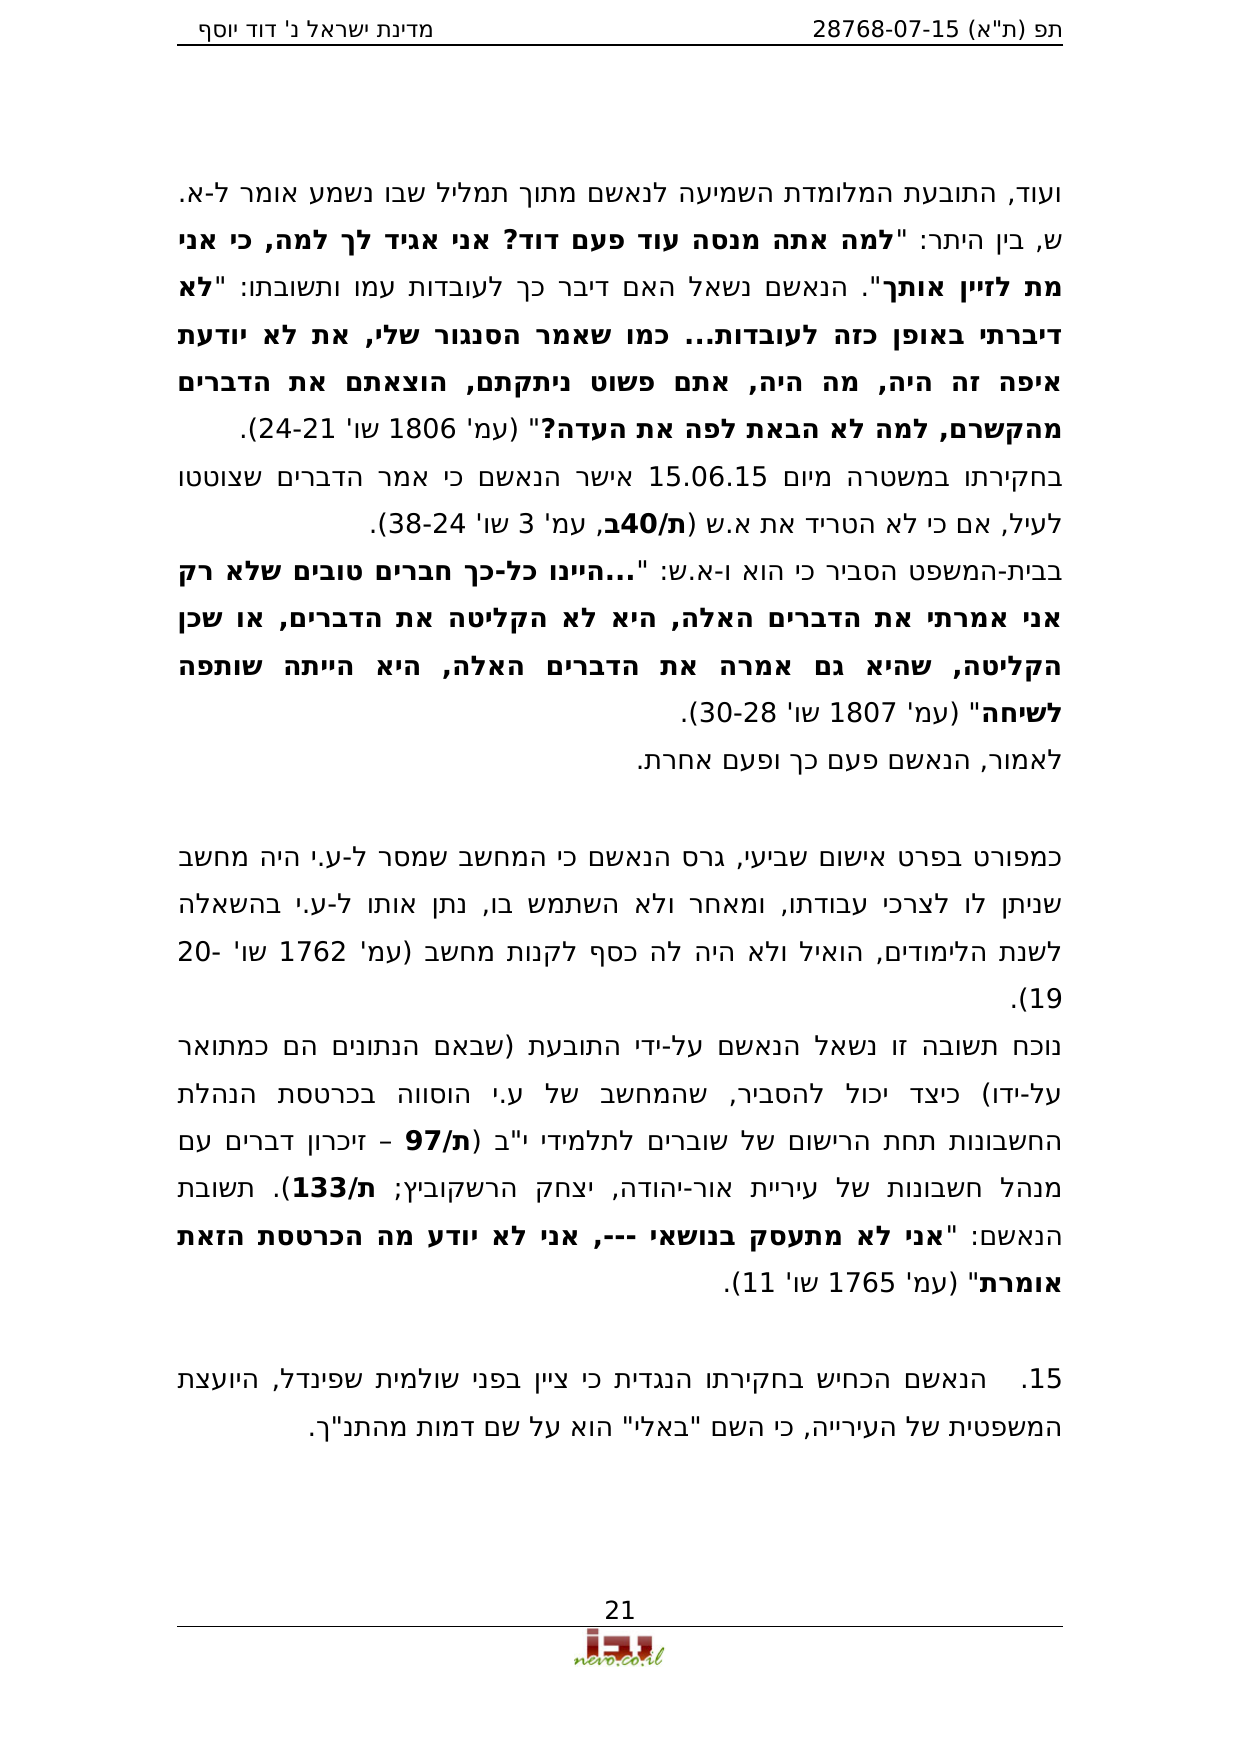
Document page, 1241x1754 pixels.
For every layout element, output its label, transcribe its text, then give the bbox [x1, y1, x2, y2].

text 15. הנאשם הכחיש בחקירתו הנגדית כי ציין בפני שולמית שפינדל, היועצת המשפטית של העירייה, כי השם "באלי" הוא על שם דמות מהתנ"ך. [177, 1364, 1063, 1443]
text נוכח תשובה זו נשאל הנאשם על-ידי התובעת (שבאם הנתונים הם כמתואר על-ידו) כיצד יכול להסביר, שהמחשב של ע.י הוסווה בכרטסת הנהלת החשבונות תחת הרישום של שוברים לתלמידי י"ב (ת/97 – זיכרון דברים עם מנהל חשבונות של עיריית אור-יהודה, יצחק הרשקוביץ; ת/133). תשובת הנאשם: "אני לא מתעסק בנושאי ---, אני לא יודע מה הכרטסת הזאת אומרת" (עמ' 1765 שו' 11). [177, 1031, 1063, 1299]
picture [574, 1628, 666, 1667]
text לאמור, הנאשם פעם כך ופעם אחרת. [177, 745, 1063, 776]
text כמפורט בפרט אישום שביעי, גרס הנאשם כי המחשב שמסר ל-ע.י היה מחשב שניתן לו לצרכי עבודתו, ומאחר ולא השתמש בו, נתן אותו ל-ע.י בהשאלה לשנת הלימודים, הואיל ולא היה לה כסף לקנות מחשב (עמ' 1762 שו' 20-19). [177, 841, 1063, 1015]
text בבית-המשפט הסביר כי הוא ו-א.ש: "...היינו כל-כך חברים טובים שלא רק אני אמרתי את הדברים האלה, היא לא הקליטה את הדברים, או שכן הקליטה, שהיא גם אמרה את הדברים האלה, היא הייתה שותפה לשיחה" (עמ' 1807 שו' 30-28). [177, 556, 1063, 729]
text ועוד, התובעת המלומדת השמיעה לנאשם מתוך תמליל שבו נשמע אומר ל-א.ש, בין היתר: "למה אתה מנסה עוד פעם דוד? אני אגיד לך למה, כי אני מת לזיין אותך". הנאשם נשאל האם דיבר כך לעובדות עמו ותשובתו: "לא דיברתי באופן כזה לעובדות... כמו שאמר הסנגור שלי, את לא יודעת איפה זה היה, מה היה, אתם פשוט ניתקתם, הוצאתם את הדברים מהקשרם, למה לא הבאת לפה את העדה?" (עמ' 1806 שו' 24-21). [177, 177, 1063, 445]
text בחקירתו במשטרה מיום 15.06.15 אישר הנאשם כי אמר הדברים שצוטטו לעיל, אם כי לא הטריד את א.ש (ת/40ב, עמ' 3 שו' 38-24). [177, 461, 1063, 540]
